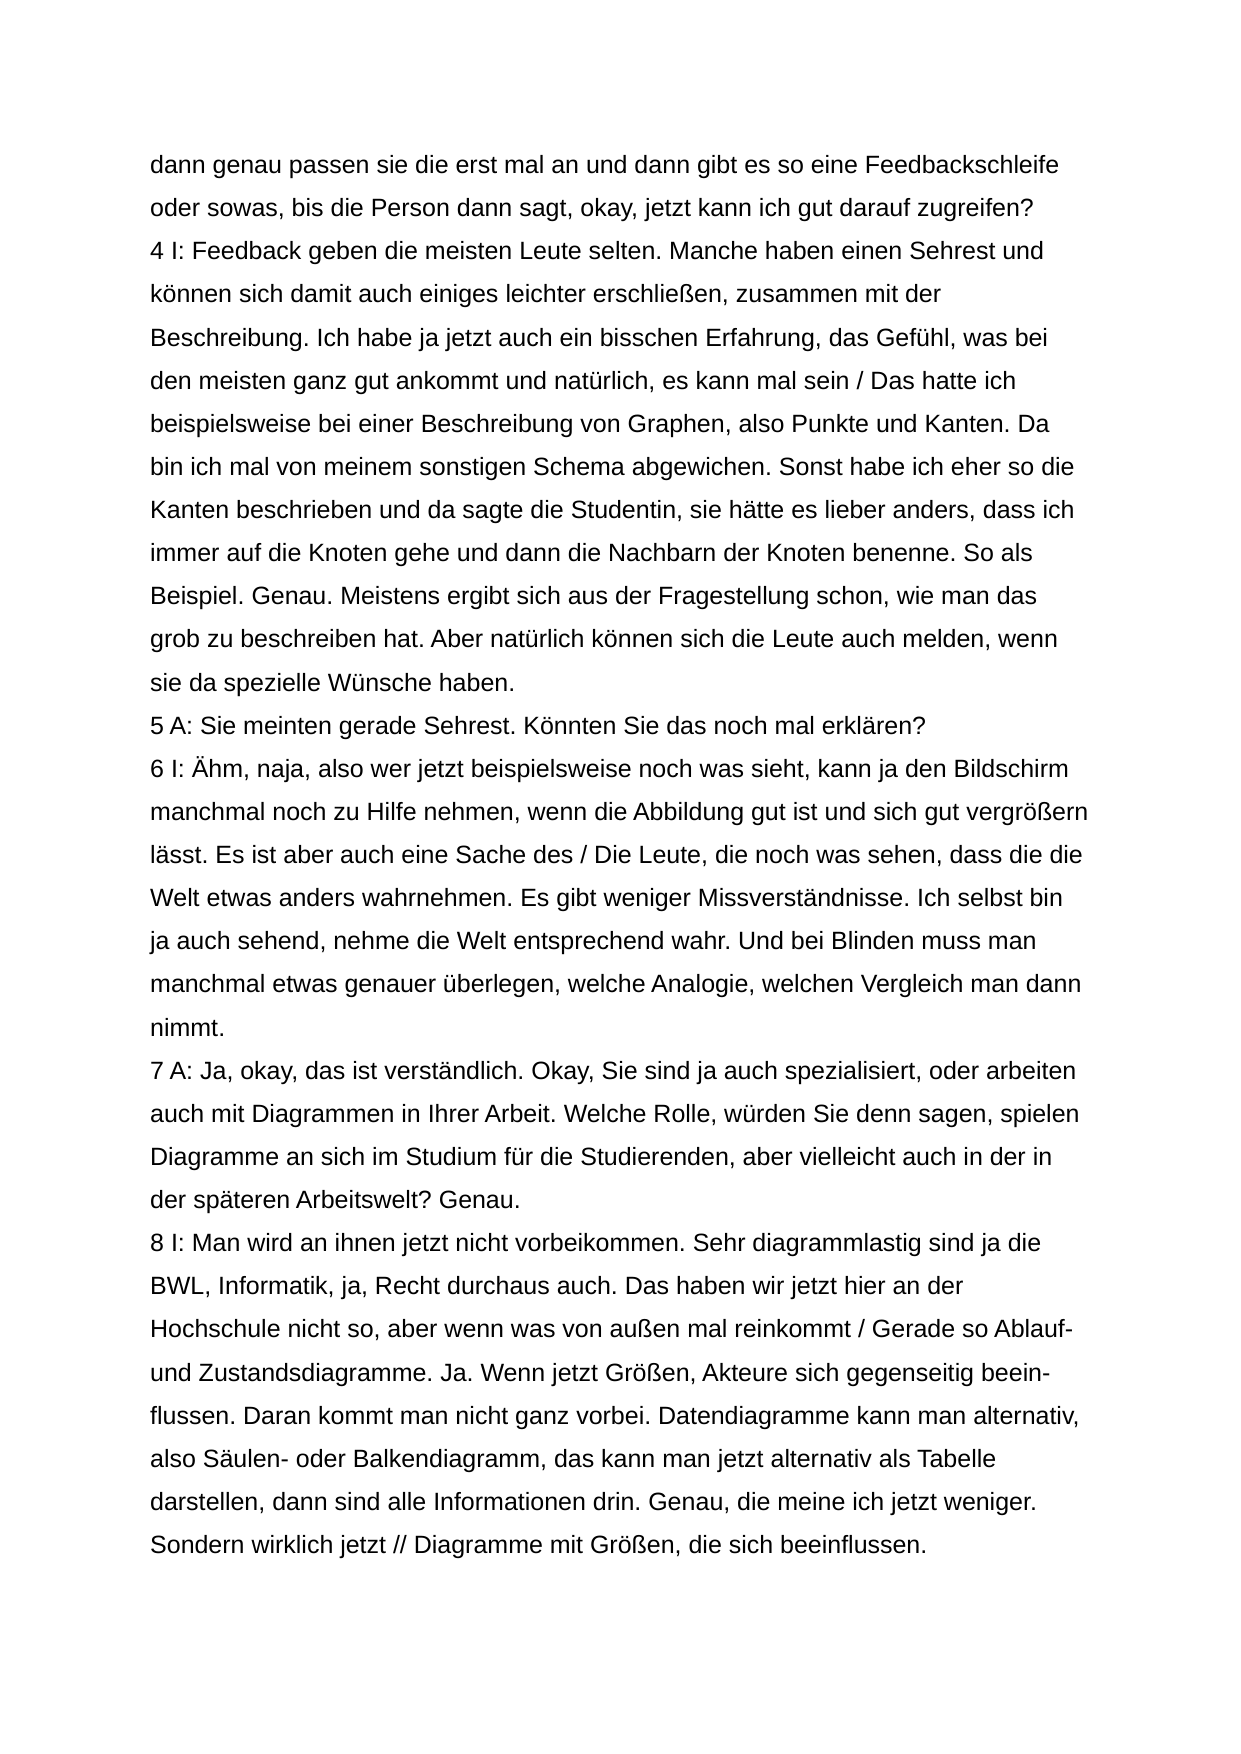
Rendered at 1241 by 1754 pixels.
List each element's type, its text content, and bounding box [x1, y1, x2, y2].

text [150, 150, 1090, 222]
text 8 I: Man wird an ihnen jetzt nicht vorbeikommen. Sehr diagrammlastig sind ja die BWL, Informatik, ja, Recht durchaus auch. Das haben wir jetzt hier an der Hochschule nicht so, aber wenn was von außen mal reinkommt / Gerade so Ablauf- und Zustandsdiagramme. Ja. Wenn jetzt Größen, Akteure sich gegenseitig beein- flussen. Daran kommt man nicht ganz vorbei. Datendiagramme kann man alternativ, also Säulen- oder Balkendiagramm, das kann man jetzt alternativ als Tabelle darstellen, dann sind alle Informationen drin. Genau, die meine ich jetzt weniger. Sondern wirklich jetzt // Diagramme mit Größen, die sich beeinflussen. [150, 1228, 1090, 1559]
text 4 I: Feedback geben die meisten Leute selten. Manche haben einen Sehrest und können sich damit auch einiges leichter erschließen, zusammen mit der Beschreibung. Ich habe ja jetzt auch ein bisschen Erfahrung, das Gefühl, was bei den meisten ganz gut ankommt und natürlich, es kann mal sein / Das hatte ich beispielsweise bei einer Beschreibung von Graphen, also Punkte und Kanten. Da bin ich mal von meinem sonstigen Schema abgewichen. Sonst habe ich eher so die Kanten beschrieben und da sagte die Studentin, sie hätte es lieber anders, dass ich immer auf die Knoten gehe und dann die Nachbarn der Knoten benenne. So als Beispiel. Genau. Meistens ergibt sich aus der Fragestellung schon, wie man das grob zu beschreiben hat. Aber natürlich können sich die Leute auch melden, wenn sie da spezielle Wünsche haben. [150, 236, 1090, 696]
text 7 A: Ja, okay, das ist verständlich. Okay, Sie sind ja auch spezialisiert, oder arbeiten auch mit Diagrammen in Ihrer Arbeit. Welche Rolle, würden Sie denn sagen, spielen Diagramme an sich im Studium für die Studierenden, aber vielleicht auch in der in der späteren Arbeitswelt? Genau. [150, 1056, 1090, 1214]
text 6 I: Ähm, naja, also wer jetzt beispielsweise noch was sieht, kann ja den Bildschirm manchmal noch zu Hilfe nehmen, wenn die Abbildung gut ist und sich gut vergrößern lässt. Es ist aber auch eine Sache des / Die Leute, die noch was sehen, dass die die Welt etwas anders wahrnehmen. Es gibt weniger Missverständnisse. Ich selbst bin ja auch sehend, nehme die Welt entsprechend wahr. Und bei Blinden muss man manchmal etwas genauer überlegen, welche Analogie, welchen Vergleich man dann nimmt. [150, 754, 1090, 1041]
text 5 A: Sie meinten gerade Sehrest. Könnten Sie das noch mal erklären? [150, 711, 1090, 739]
